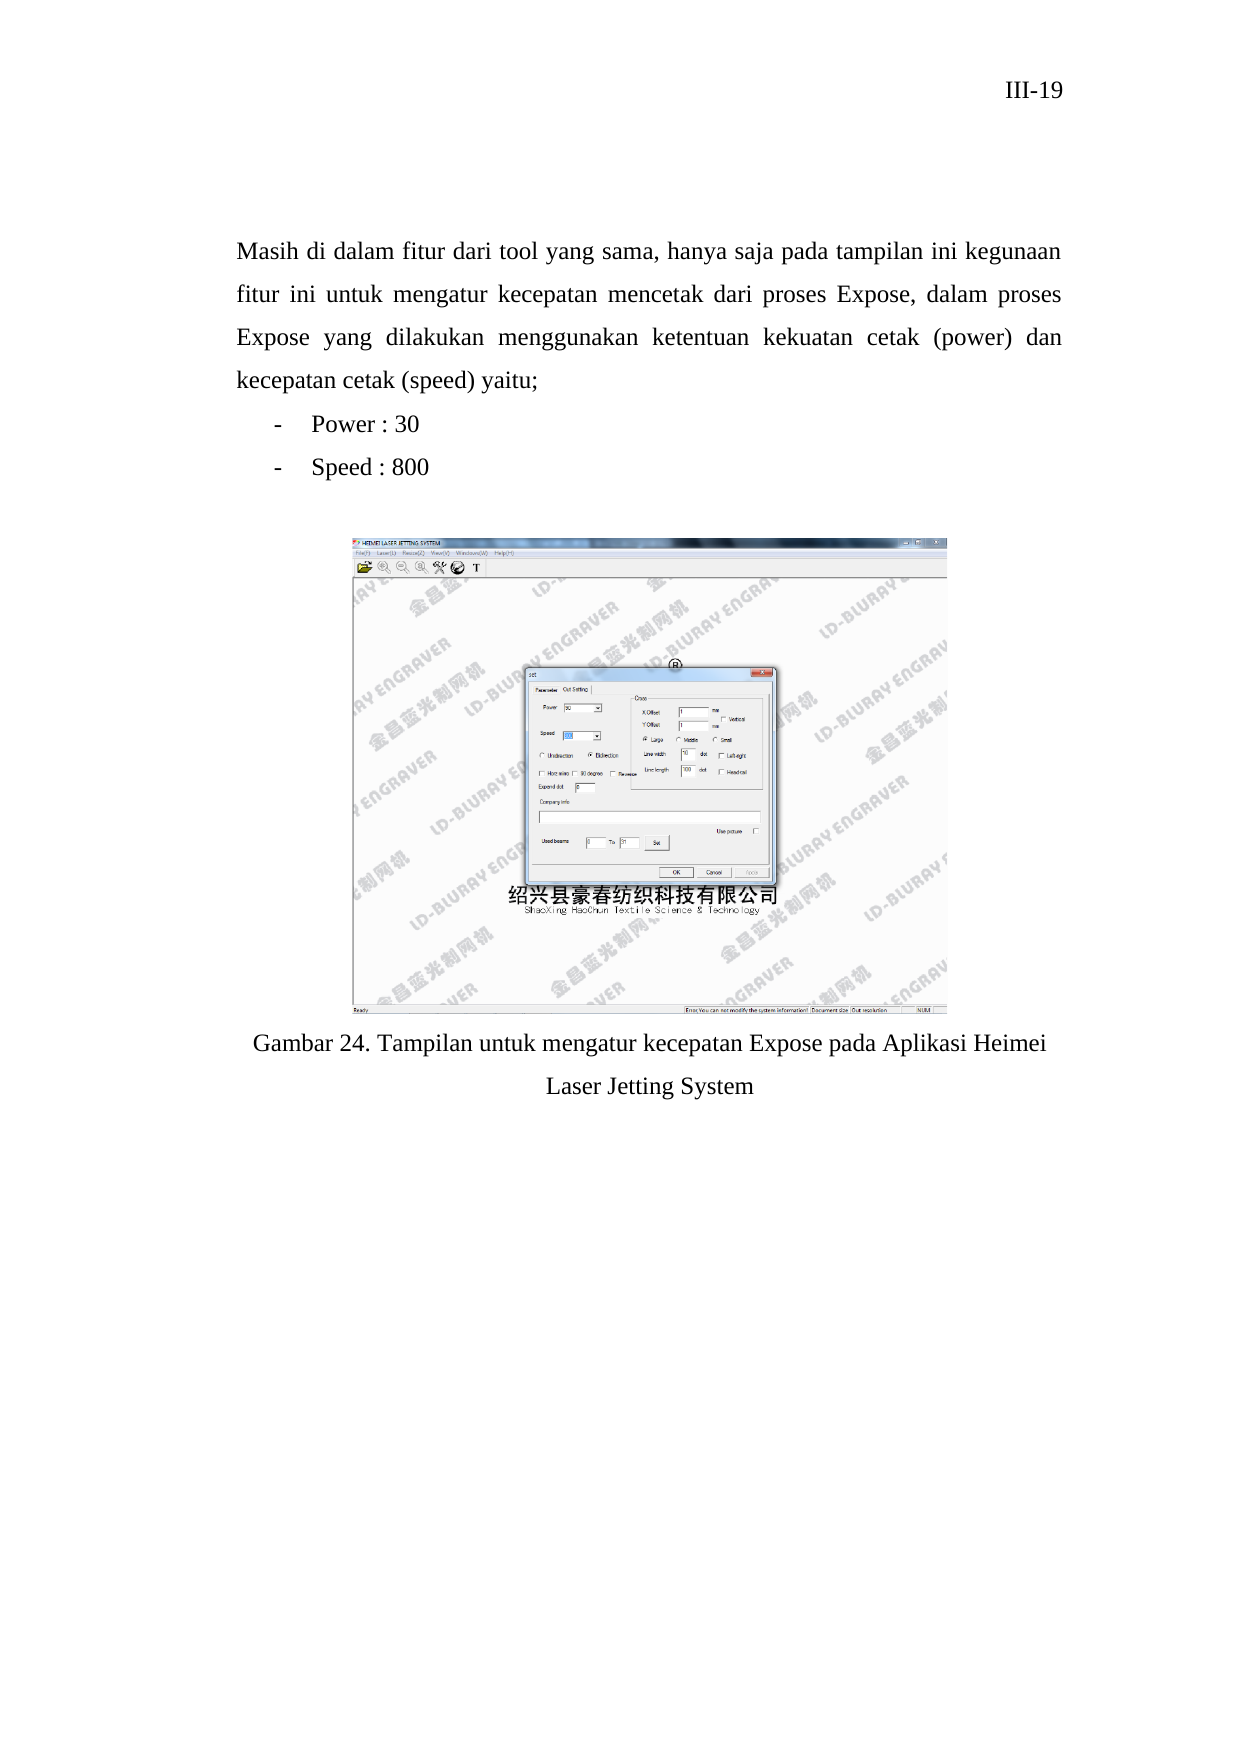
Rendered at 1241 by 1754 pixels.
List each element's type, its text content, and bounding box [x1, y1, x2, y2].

picture [352, 538, 948, 1014]
text Masih di dalam fitur dari tool yang sama, hanya saja pada tampilan ini kegunaan fitur ini untuk mengatur kecepatan mencetak dari proses Expose, dalam proses Expose yang dilakukan menggunakan ketentuan kekuatan cetak (power) dan kecepatan cetak (speed) yaitu; [236, 236, 1063, 394]
list Speed : 800 [274, 452, 1063, 481]
list Power : 30 [274, 409, 1063, 437]
text Gambar 24. Tampilan untuk mengatur kecepatan Expose pada Aplikasi Heimei Laser Jetting System [236, 1028, 1063, 1100]
